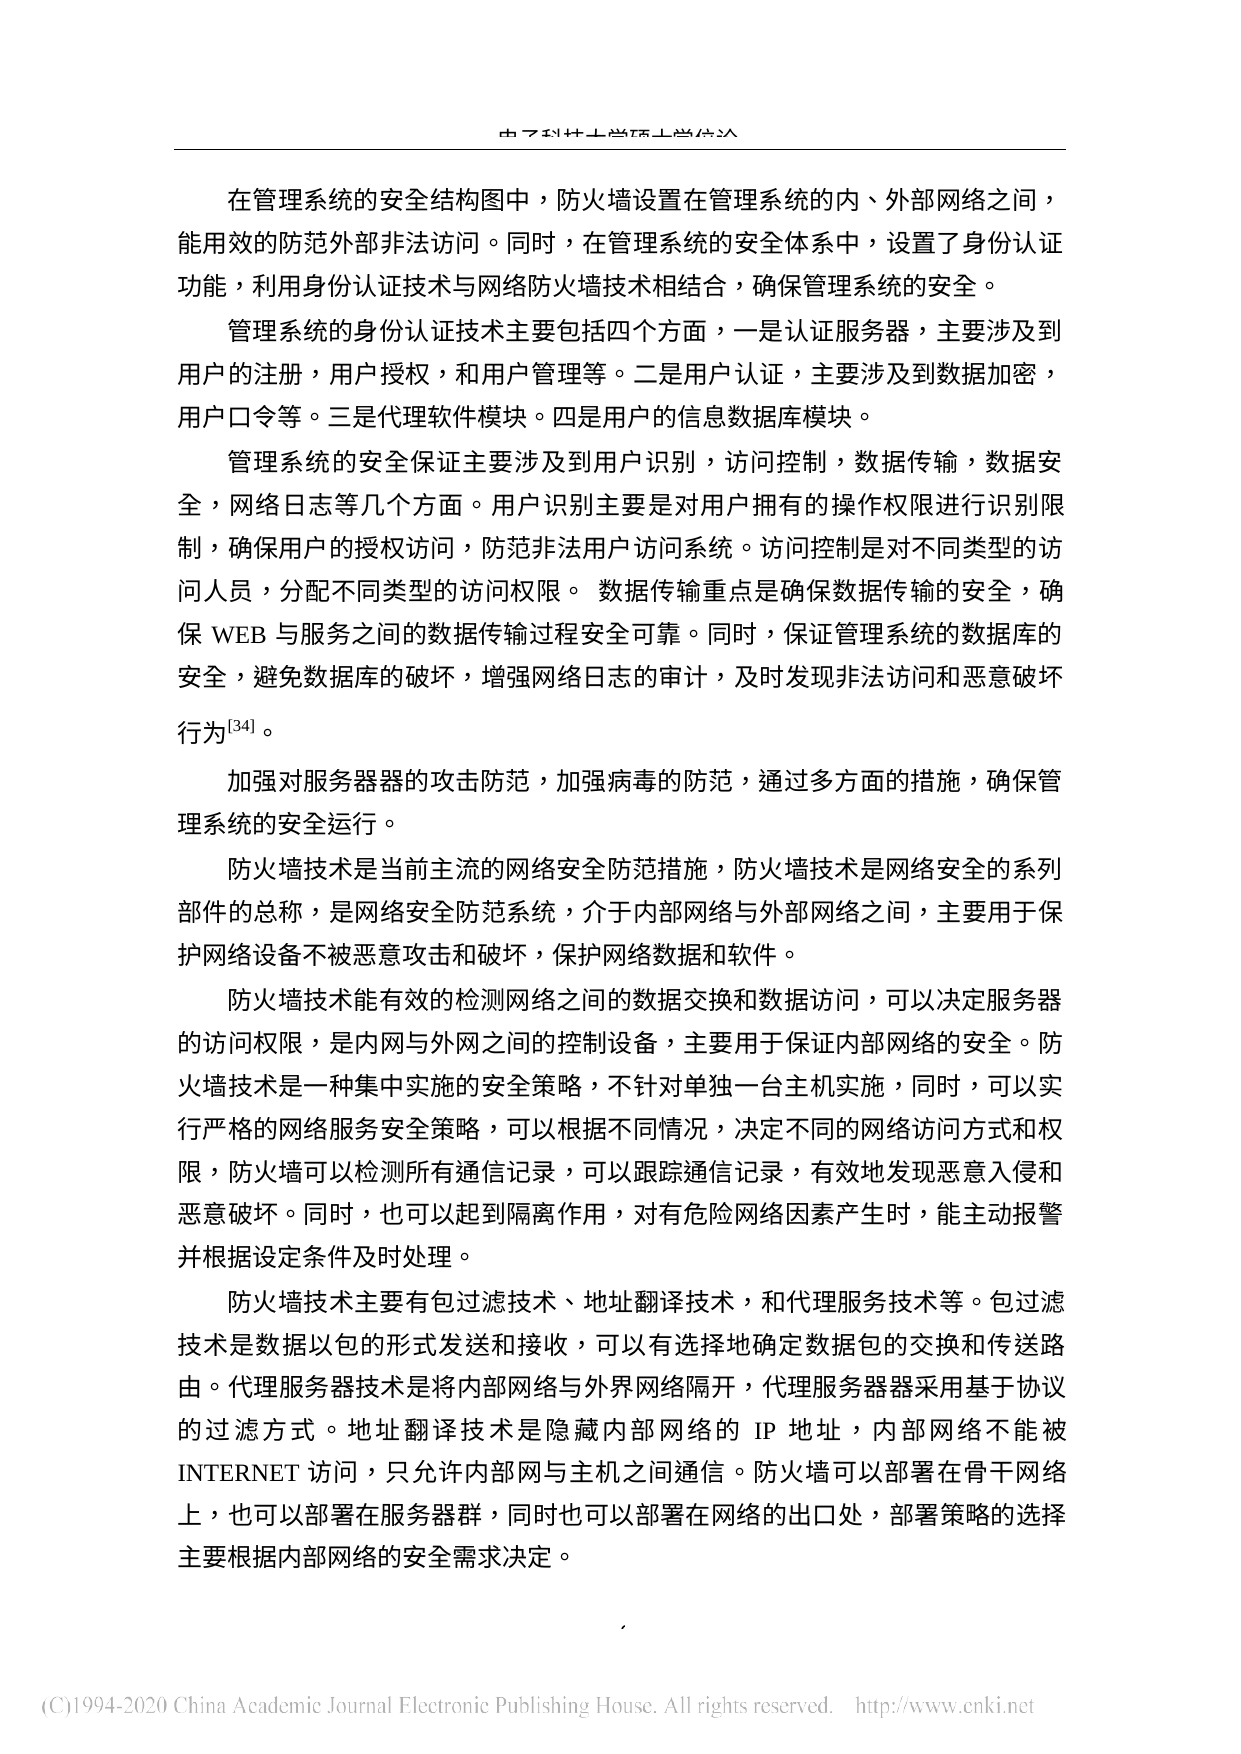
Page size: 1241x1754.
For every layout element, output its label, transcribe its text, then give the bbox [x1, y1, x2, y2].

text 防火墙技术是当前主流的网络安全防范措施，防火墙技术是网络安全的系列 部件的总称，是网络安全防范系统，介于内部网络与外部网络之间，主要用于保 护网络设备不被恶意攻击和破坏，保护网络数据和软件。 [177, 852, 1065, 971]
text 防火墙技术主要有包过滤技术、地址翻译技术，和代理服务技术等。包过滤 技术是数据以包的形式发送和接收，可以有选择地确定数据包的交换和传送路 由。代理服务器技术是将内部网络与外界网络隔开，代理服务器器采用基于协议 的过滤方式。地址翻译技术是隐藏内部网络的 IP 地址，内部网络不能被 INTERNET 访问，只允许内部网与主机之间通信。防火墙可以部署在骨干网络 上，也可以部署在服务器群，同时也可以部署在网络的出口处，部署策略的选择 主要根据内部网络的安全需求决定。 [177, 1285, 1067, 1574]
text 管理系统的身份认证技术主要包括四个方面，一是认证服务器，主要涉及到 用户的注册，用户授权，和用户管理等。二是用户认证，主要涉及到数据加密， 用户口令等。三是代理软件模块。四是用户的信息数据库模块。 [177, 313, 1065, 433]
picture [42, 1696, 832, 1718]
text 管理系统的安全保证主要涉及到用户识别，访问控制，数据传输，数据安 全，网络日志等几个方面。用户识别主要是对用户拥有的操作权限进行识别限 制，确保用户的授权访问，防范非法用户访问系统。访问控制是对不同类型的访 问人员，分配不同类型的访问权限。 数据传输重点是确保数据传输的安全，确 保 WEB 与服务之间的数据传输过程安全可靠。同时，保证管理系统的数据库的 安全，避免数据库的破坏，增强网络日志的审计，及时发现非法访问和恶意破坏 行为[34]。 [177, 444, 1065, 750]
text 防火墙技术能有效的检测网络之间的数据交换和数据访问，可以决定服务器 的访问权限，是内网与外网之间的控制设备，主要用于保证内部网络的安全。防 火墙技术是一种集中实施的安全策略，不针对单独一台主机实施，同时，可以实 行严格的网络服务安全策略，可以根据不同情况，决定不同的网络访问方式和权 限，防火墙可以检测所有通信记录，可以跟踪通信记录，有效地发现恶意入侵和 恶意破坏。同时，也可以起到隔离作用，对有危险网络因素产生时，能主动报警 并根据设定条件及时处理。 [177, 983, 1065, 1274]
text 加强对服务器器的攻击防范，加强病毒的防范，通过多方面的措施，确保管 理系统的安全运行。 [177, 763, 1064, 840]
picture [855, 1696, 1034, 1718]
text 在管理系统的安全结构图中，防火墙设置在管理系统的内、外部网络之间， 能用效的防范外部非法访问。同时，在管理系统的安全体系中，设置了身份认证 功能，利用身份认证技术与网络防火墙技术相结合，确保管理系统的安全。 [177, 182, 1065, 302]
